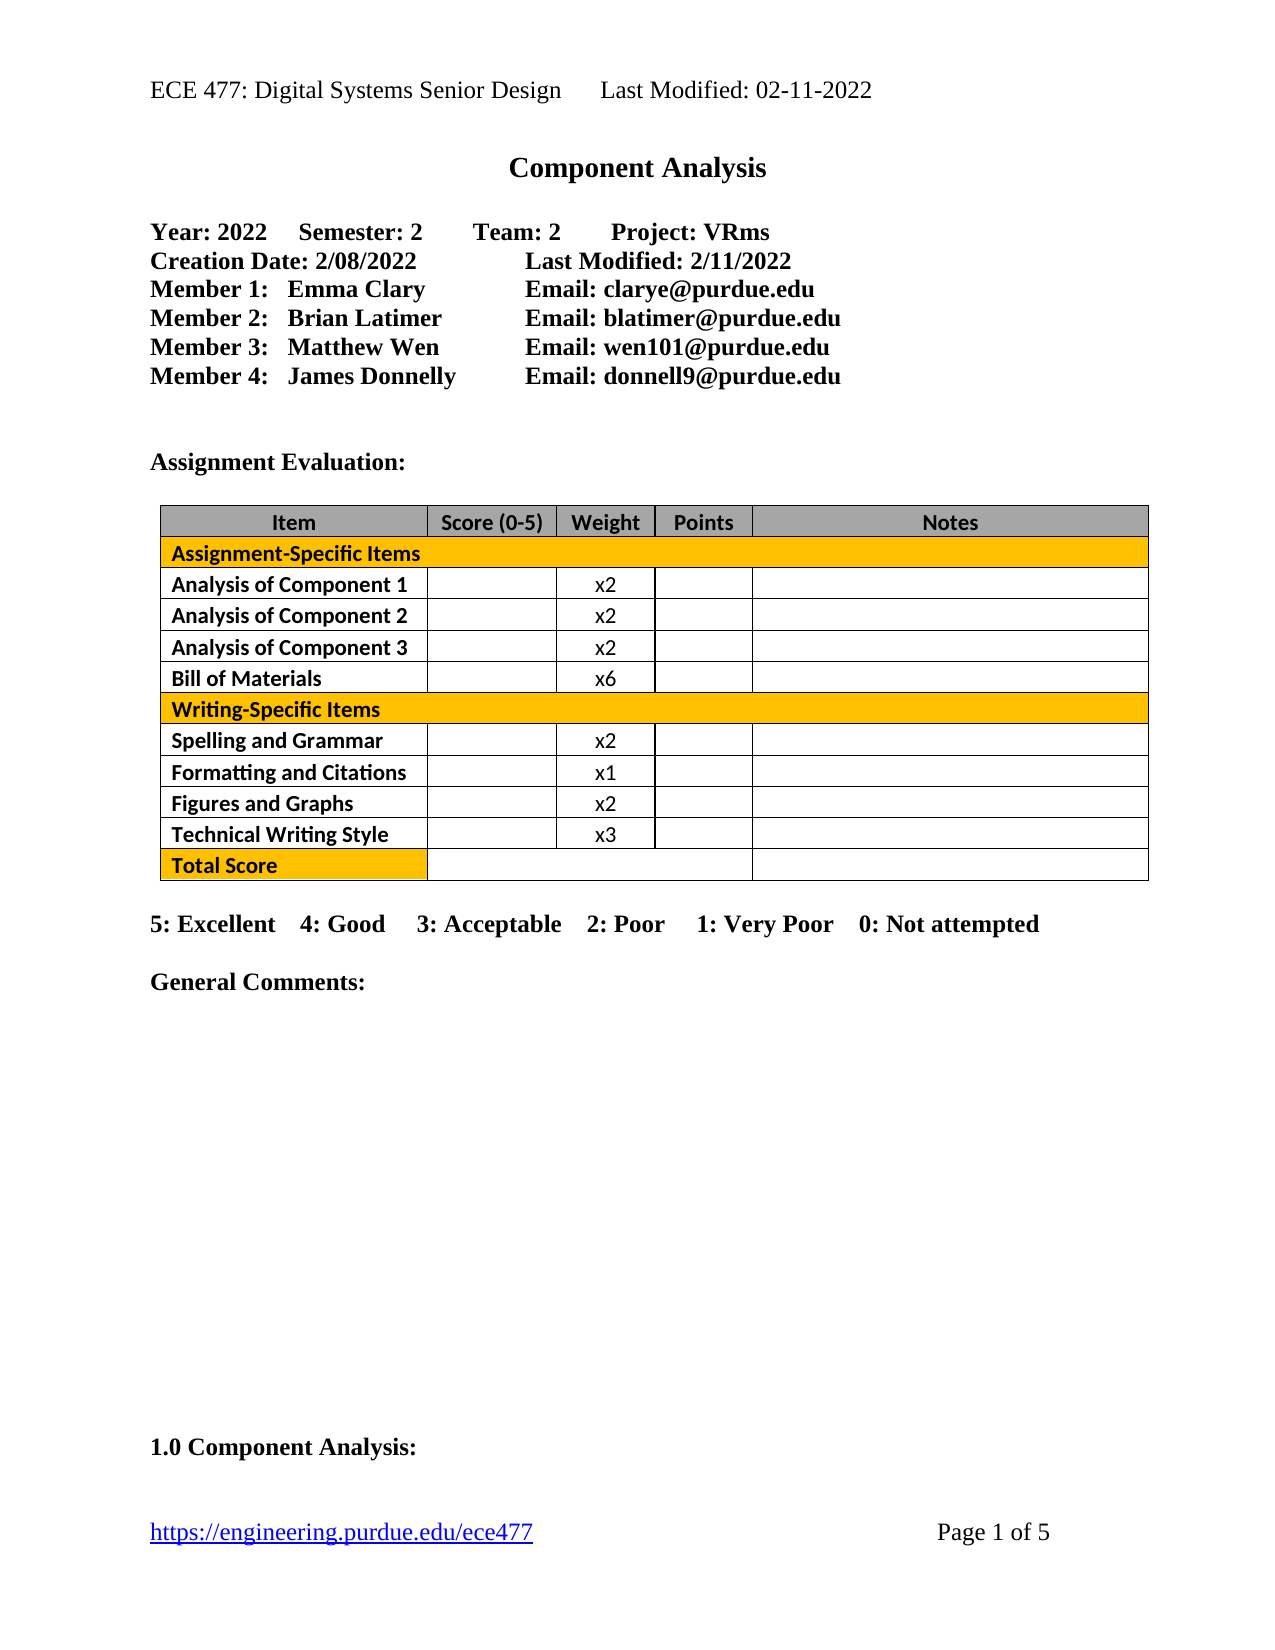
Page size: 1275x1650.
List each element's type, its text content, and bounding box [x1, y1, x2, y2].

table_cell Analysis of Component 2 [161, 599, 427, 629]
table_cell [753, 568, 1148, 598]
table_cell Figures and Graphs [161, 787, 427, 817]
table_header Notes [753, 506, 1148, 536]
table_cell Spelling and Grammar [161, 724, 427, 754]
table_cell [753, 756, 1148, 786]
table_cell [656, 568, 752, 598]
table_header Score (0-5) [428, 506, 556, 536]
table_cell [656, 662, 752, 692]
title Member 3: Matthew Wen Email: wen101@purdue.edu [150, 332, 1125, 361]
table_cell [428, 787, 556, 817]
table_cell [753, 724, 1148, 754]
table_cell [428, 849, 752, 879]
table_header Weight [557, 506, 654, 536]
table_cell x3 [557, 818, 654, 848]
table_cell x2 [557, 631, 654, 661]
table_cell x2 [557, 787, 654, 817]
table_cell [428, 631, 556, 661]
title Member 1: Emma Clary Email: clarye@purdue.edu [150, 274, 1125, 303]
table_cell Formatting and Citations [161, 756, 427, 786]
table_cell x2 [557, 599, 654, 629]
table_cell Analysis of Component 3 [161, 631, 427, 661]
table_cell [656, 787, 752, 817]
table_cell Writing-Specific Items [161, 693, 1148, 723]
table_cell x2 [557, 724, 654, 754]
table_cell [428, 724, 556, 754]
title Assignment Evaluation: [150, 447, 1125, 476]
table_cell [753, 849, 1148, 879]
title Member 4: James Donnelly Email: donnell9@purdue.edu [150, 361, 1125, 389]
table_cell x6 [557, 662, 654, 692]
table_cell x1 [557, 756, 654, 786]
table_cell Analysis of Component 1 [161, 568, 427, 598]
table_cell Bill of Materials [161, 662, 427, 692]
table_cell [753, 599, 1148, 629]
table_header Points [656, 506, 752, 536]
title General Comments: [150, 967, 1125, 996]
table_cell [753, 787, 1148, 817]
title Component Analysis [150, 150, 1125, 183]
table_cell x2 [557, 568, 654, 598]
table_cell [753, 818, 1148, 848]
title Member 2: Brian Latimer Email: blatimer@purdue.edu [150, 303, 1125, 332]
table_cell [753, 631, 1148, 661]
table_cell [428, 818, 556, 848]
table_cell [428, 599, 556, 629]
table_cell [428, 662, 556, 692]
table_cell [656, 599, 752, 629]
table_cell [656, 724, 752, 754]
table_header Item [161, 506, 427, 536]
title 5: Excellent 4: Good 3: Acceptable 2: Poor 1: Very Poor 0: Not attempted [150, 909, 1125, 938]
table_cell [428, 756, 556, 786]
table_cell [656, 756, 752, 786]
table_cell Total Score [161, 849, 427, 879]
table_cell Technical Writing Style [161, 818, 427, 848]
table_cell [656, 818, 752, 848]
title Creation Date: 2/08/2022 Last Modified: 2/11/2022 [150, 246, 1125, 274]
title Year: 2022 Semester: 2 Team: 2 Project: VRms [150, 217, 1125, 246]
table_cell [753, 662, 1148, 692]
table_cell Assignment-Specific Items [161, 537, 1148, 567]
title 1.0 Component Analysis: [150, 1432, 1125, 1460]
table_cell [656, 631, 752, 661]
table_cell [428, 568, 556, 598]
